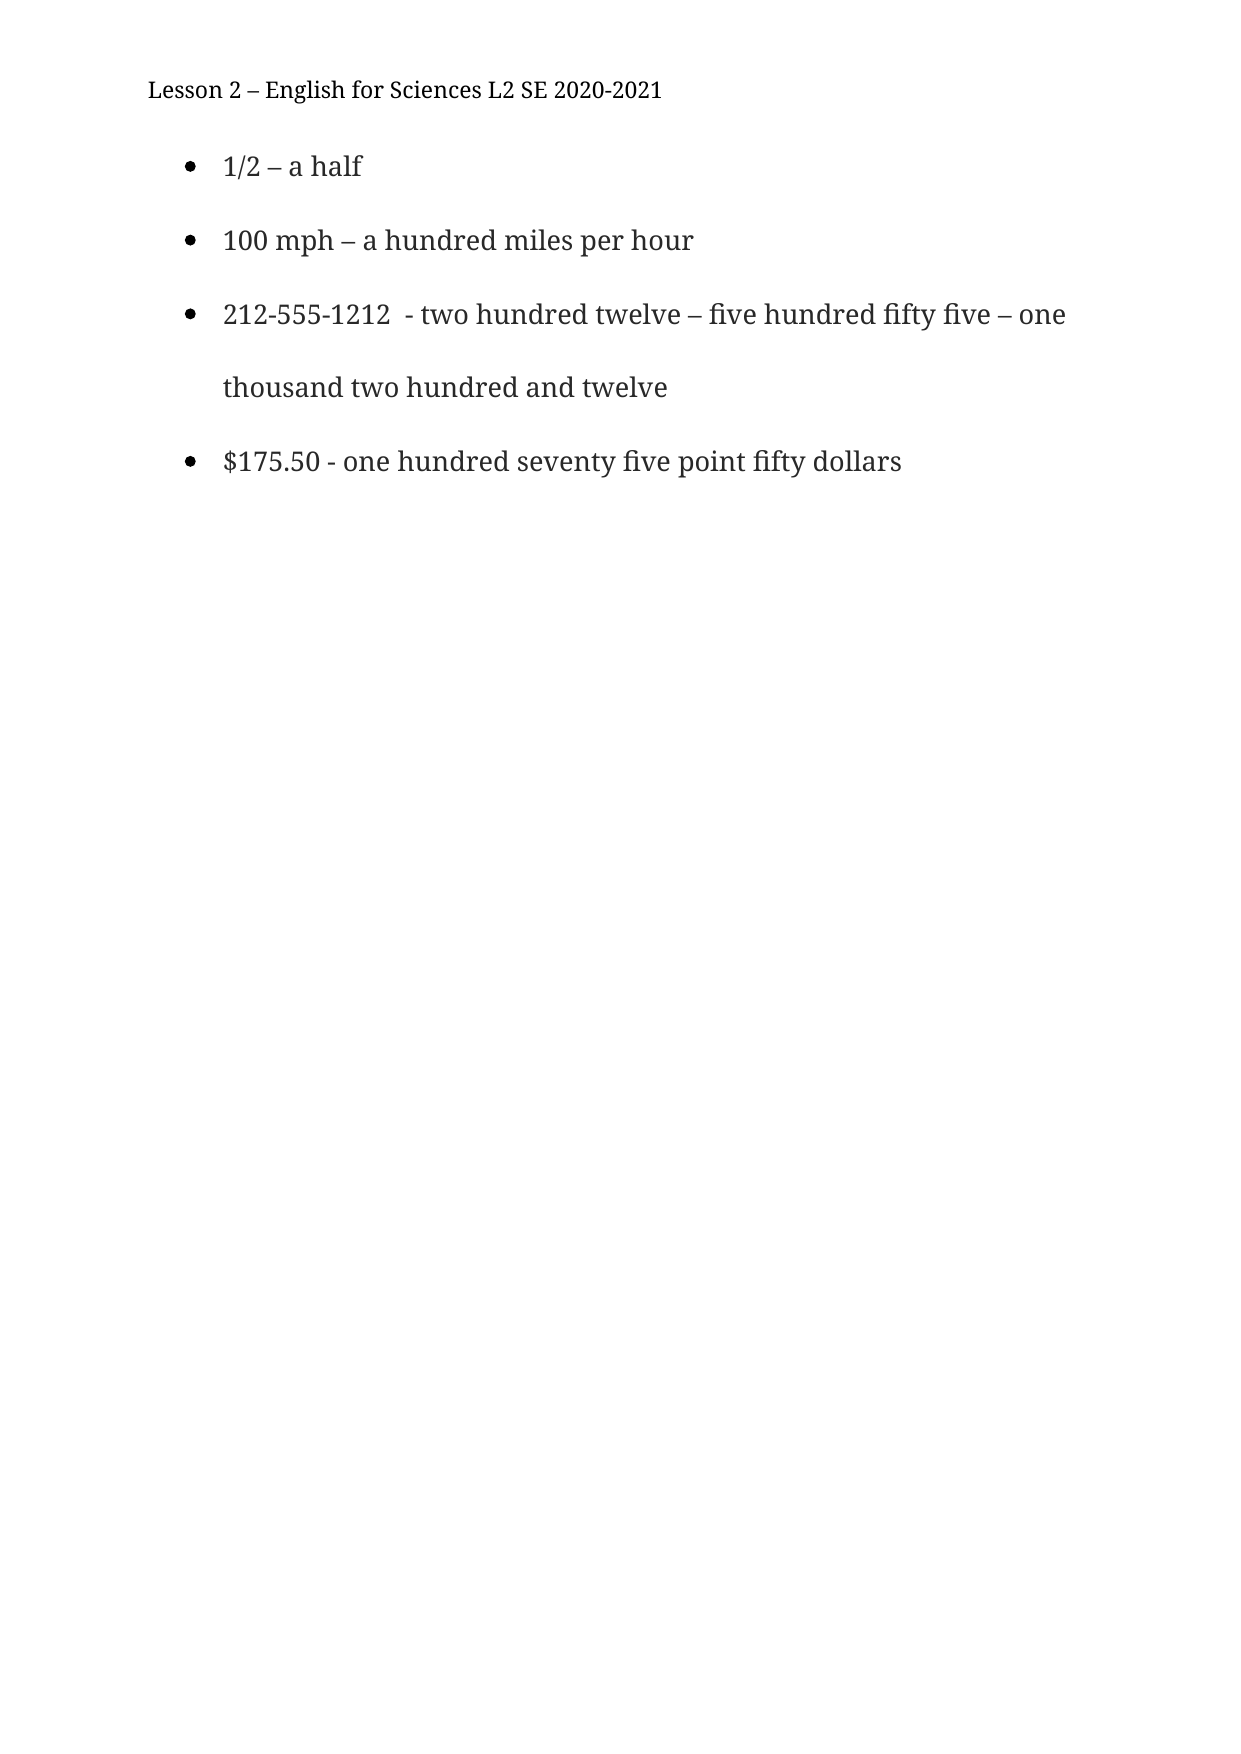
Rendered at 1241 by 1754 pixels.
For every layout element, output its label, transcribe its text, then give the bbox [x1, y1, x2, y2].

list 1/2 – a half [185, 148, 1093, 184]
list $175.50 - one hundred seventy five point fifty dollars [185, 443, 1093, 479]
list 100 mph – a hundred miles per hour [384, 221, 1093, 258]
list 212-555-1212 - two hundred twelve – five hundred fifty five – one thousand two hundred and twelve [185, 295, 1093, 406]
